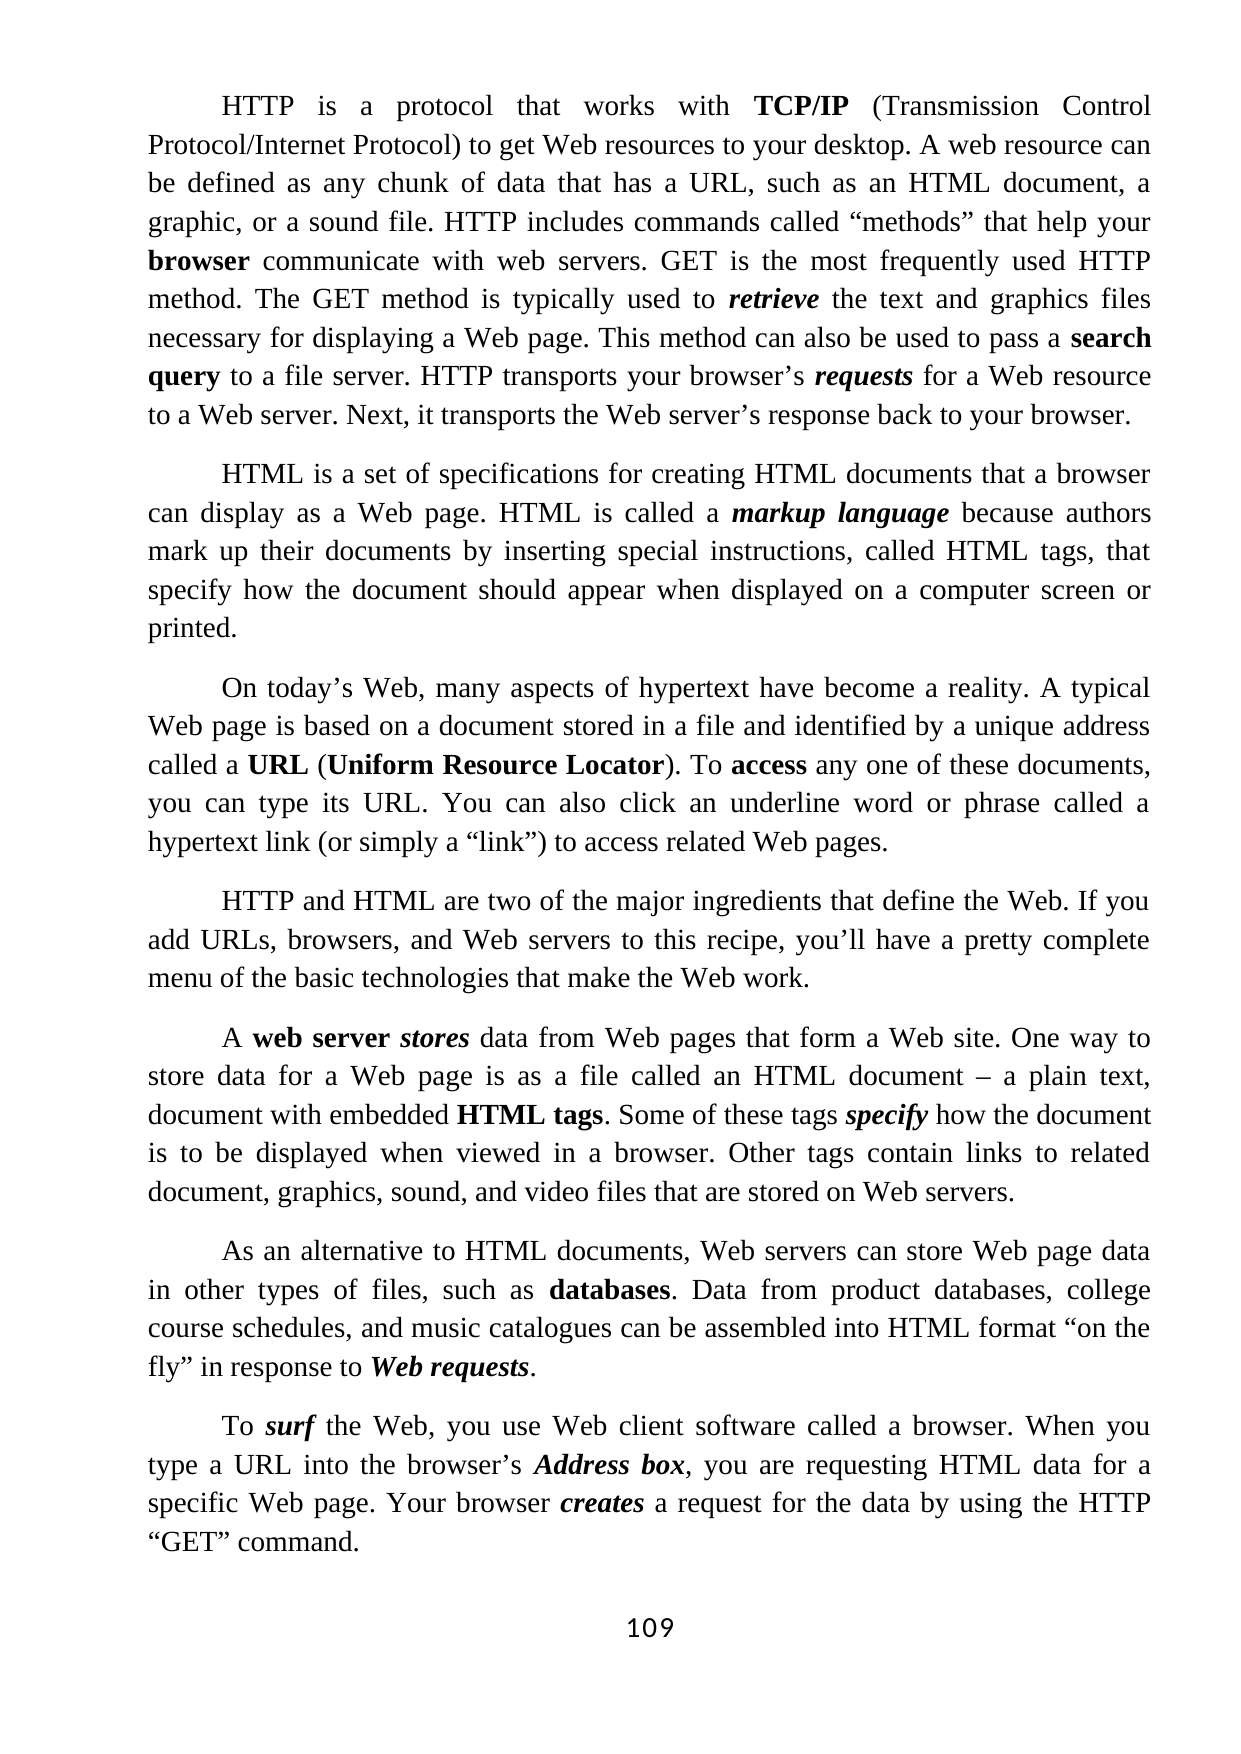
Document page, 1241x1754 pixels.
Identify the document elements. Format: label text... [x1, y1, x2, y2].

text As an alternative to HTML documents, Web servers can store Web page data in other types of files, such as databases. Data from product databases, college course schedules, and music catalogues can be assembled into HTML format “on the fly” in response to Web requests. [148, 1233, 1152, 1382]
text A web server stores data from Web pages that form a Web site. One way to store data for a Web page is as a file called an HTML document – a plain text, document with embedded HTML tags. Some of these tags specify how the document is to be displayed when viewed in a browser. Other tags contain links to related document, graphics, sound, and video files that are stored on Web servers. [148, 1020, 1152, 1207]
text To surf the Web, you use Web client software called a browser. When you type a URL into the browser’s Address box, you are requesting HTML data for a specific Web page. Your browser creates a request for the data by using the HTTP “GET” command. [148, 1408, 1152, 1557]
text HTML is a set of specifications for creating HTML documents that a browser can display as a Web page. HTML is called a markup language because authors mark up their documents by inserting special instructions, called HTML tags, that specify how the document should appear when displayed on a computer screen or printed. [148, 456, 1152, 644]
text HTTP is a protocol that works with TCP/IP (Transmission Control Protocol/Internet Protocol) to get Web resources to your desktop. A web resource can be defined as any chunk of data that has a URL, such as an HTML document, a graphic, or a sound file. HTTP includes commands called “methods” that help your browser communicate with web servers. GET is the most frequently used HTTP method. The GET method is typically used to retrieve the text and graphics files necessary for displaying a Web page. This method can also be used to pass a search query to a file server. HTTP transports your browser’s requests for a Web resource to a Web server. Next, it transports the Web server’s response back to your browser. [148, 88, 1152, 430]
text On today’s Web, many aspects of hypertext have become a reality. A typical Web page is based on a document stored in a file and identified by a unique address called a URL (Uniform Resource Locator). To access any one of these documents, you can type its URL. You can also click an underline word or phrase called a hypertext link (or simply a “link”) to access related Web pages. [148, 670, 1152, 857]
text HTTP and HTML are two of the major ingredients that define the Web. If you add URLs, browsers, and Web servers to this recipe, you’ll have a pretty complete menu of the basic technologies that make the Web work. [148, 883, 1152, 994]
